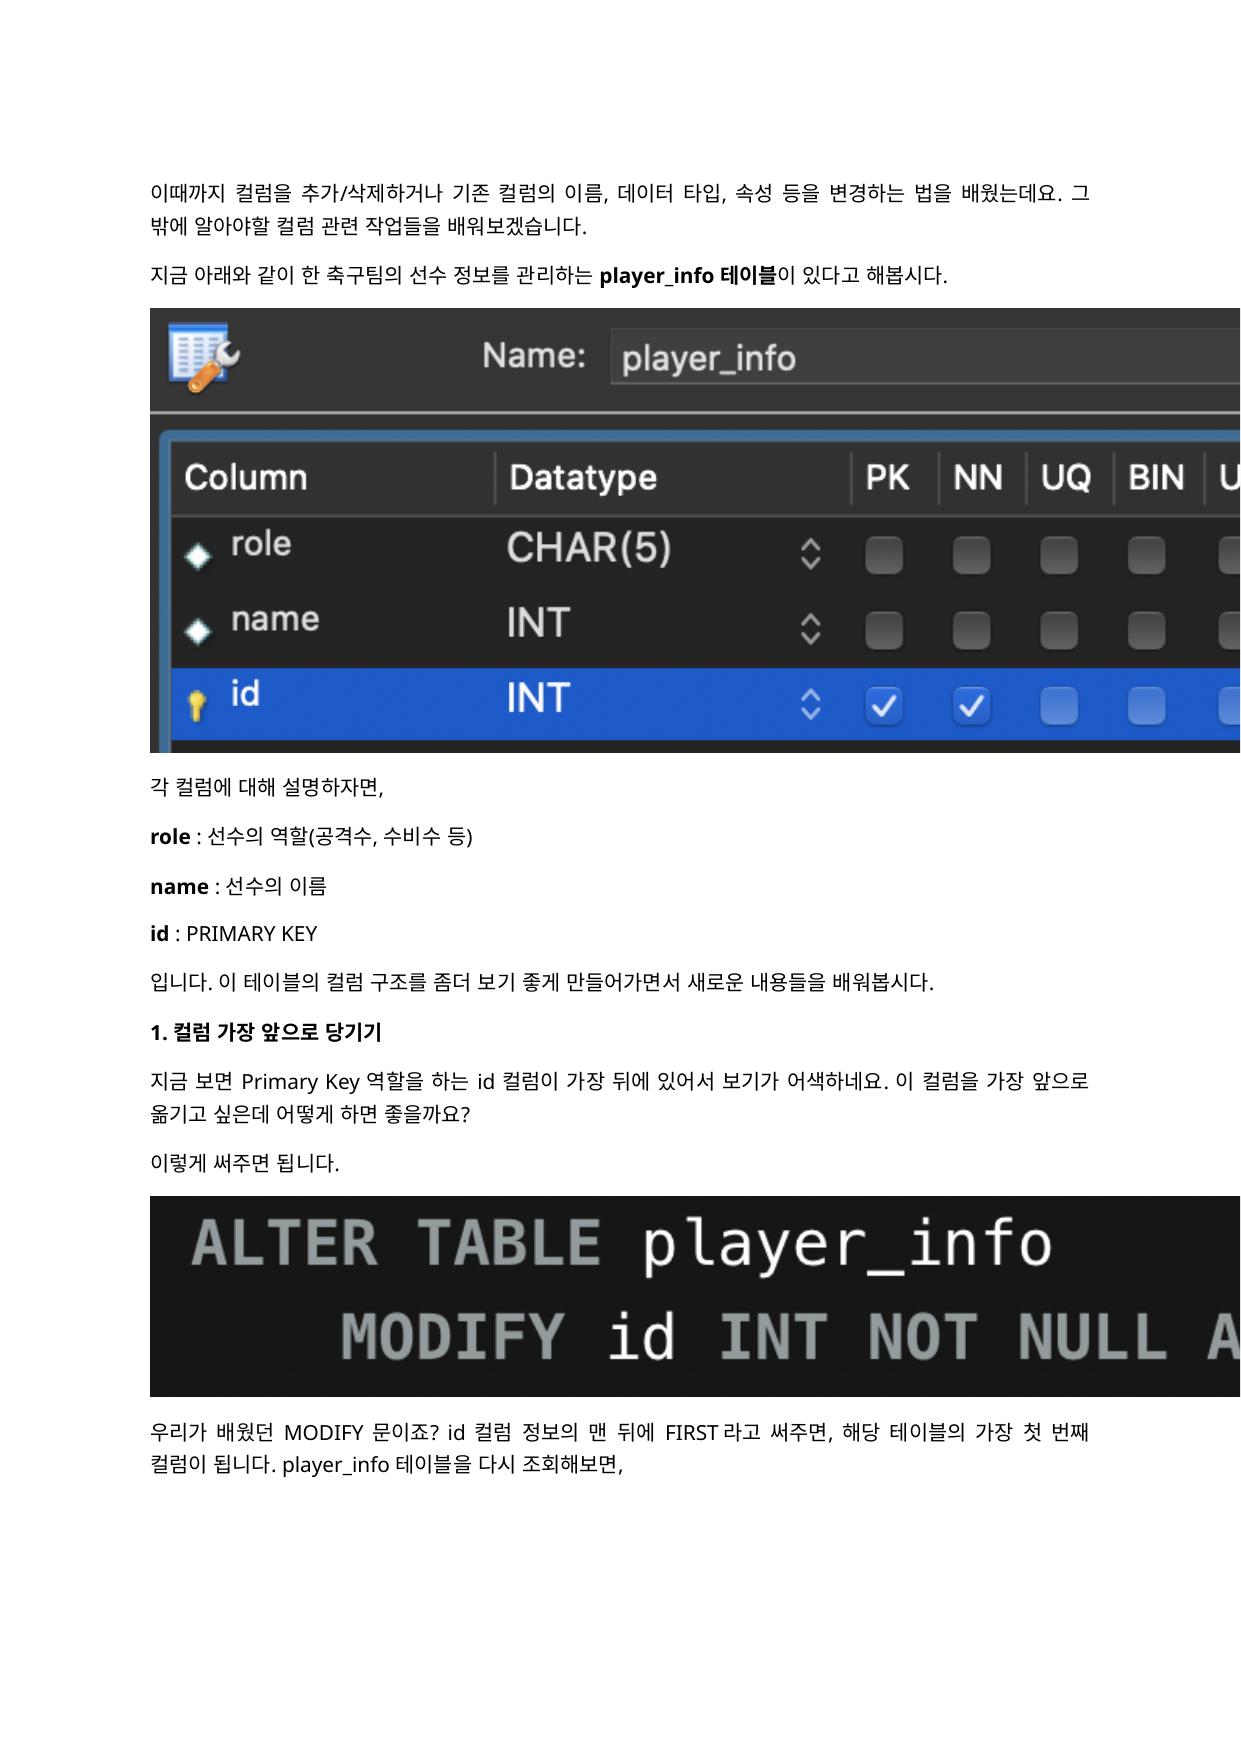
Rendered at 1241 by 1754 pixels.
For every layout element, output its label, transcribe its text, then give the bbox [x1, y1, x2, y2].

text 이렇게 써주면 됩니다. [150, 1147, 1090, 1178]
text 입니다. 이 테이블의 컬럼 구조를 좀더 보기 좋게 만들어가면서 새로운 내용들을 배워봅시다. [150, 967, 1090, 997]
text 각 컬럼에 대해 설명하자면, [150, 771, 1090, 802]
text 1. 컬럼 가장 앞으로 당기기 [150, 1016, 1090, 1046]
picture [150, 308, 1241, 753]
text 우리가 배웠던 MODIFY 문이죠? id 컬럼 정보의 맨 뒤에 FIRST라고 써주면, 해당 테이블의 가장 첫 번째 컬럼이 됩니다. player_info 테이블을 다시 조회해보면, [150, 1416, 1090, 1479]
text 이때까지 컬럼을 추가/삭제하거나 기존 컬럼의 이름, 데이터 타입, 속성 등을 변경하는 법을 배웠는데요. 그 밖에 알아야할 컬럼 관련 작업들을 배워보겠습니다. [150, 177, 1090, 240]
text 지금 아래와 같이 한 축구팀의 선수 정보를 관리하는 player_info 테이블이 있다고 해봅시다. [150, 259, 1090, 289]
text id : PRIMARY KEY [150, 919, 1090, 948]
picture [150, 1196, 1241, 1397]
text name : 선수의 이름 [150, 870, 1090, 900]
text role : 선수의 역할(공격수, 수비수 등) [150, 821, 1090, 851]
text 지금 보면 Primary Key 역할을 하는 id 컬럼이 가장 뒤에 있어서 보기가 어색하네요. 이 컬럼을 가장 앞으로 옮기고 싶은데 어떻게 하면 좋을까요? [150, 1065, 1090, 1128]
